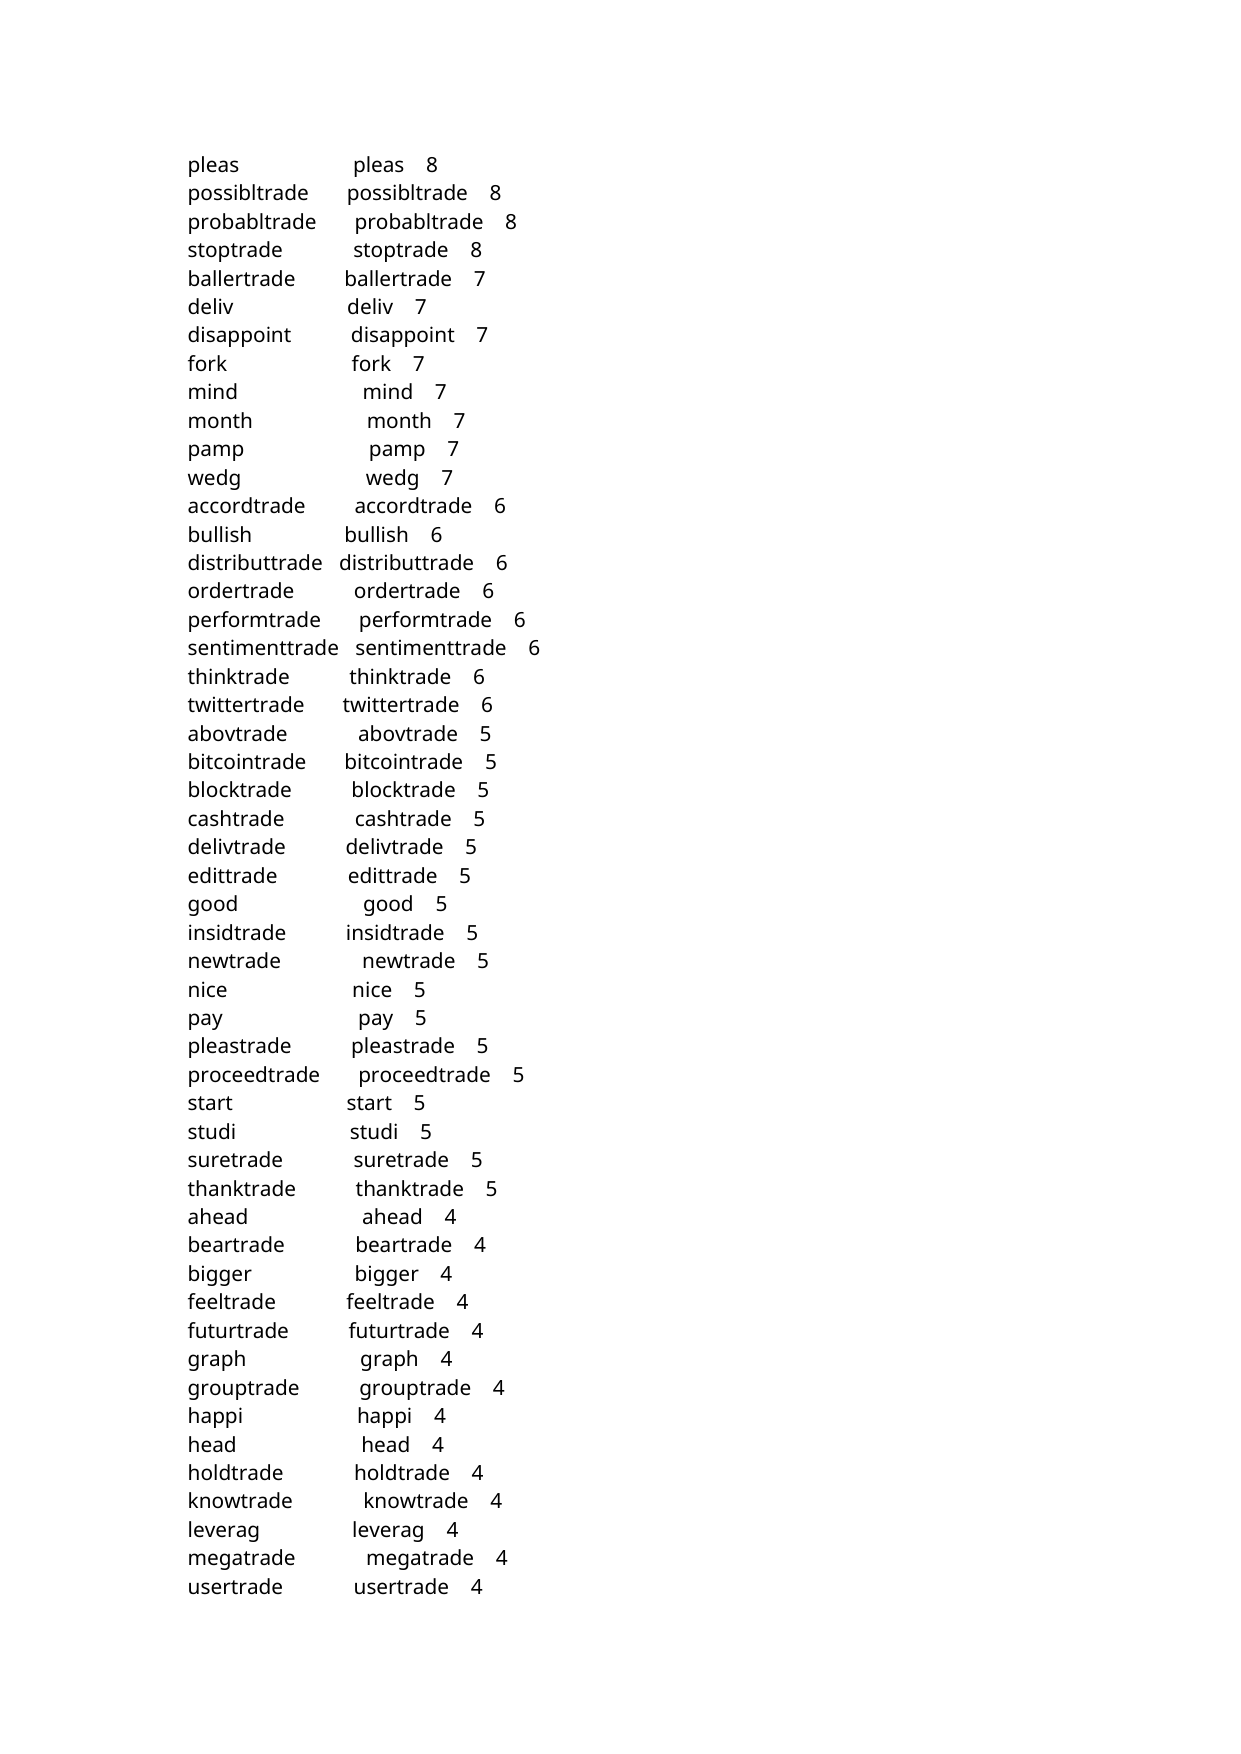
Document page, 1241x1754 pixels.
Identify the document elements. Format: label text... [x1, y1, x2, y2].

text knowtrade knowtrade 4 [187, 1487, 1053, 1515]
text possibltrade possibltrade 8 [187, 178, 1053, 207]
text beartrade beartrade 4 [187, 1231, 1053, 1259]
text distributtrade distributtrade 6 [187, 548, 1053, 577]
text nice nice 5 [187, 975, 1053, 1003]
text newtrade newtrade 5 [187, 946, 1053, 975]
text studi studi 5 [187, 1117, 1053, 1145]
text pleastrade pleastrade 5 [187, 1032, 1053, 1060]
text proceedtrade proceedtrade 5 [187, 1060, 1053, 1088]
text stoptrade stoptrade 8 [187, 235, 1053, 264]
text holdtrade holdtrade 4 [187, 1458, 1053, 1487]
text thinktrade thinktrade 6 [187, 662, 1053, 690]
text graph graph 4 [187, 1344, 1053, 1373]
text bitcointrade bitcointrade 5 [187, 747, 1053, 776]
text bigger bigger 4 [187, 1259, 1053, 1287]
text megatrade megatrade 4 [187, 1543, 1053, 1572]
text probabltrade probabltrade 8 [187, 207, 1053, 235]
text happi happi 4 [187, 1401, 1053, 1430]
text ahead ahead 4 [187, 1202, 1053, 1231]
text ballertrade ballertrade 7 [187, 264, 1053, 292]
text month month 7 [187, 406, 1053, 434]
text mind mind 7 [187, 377, 1053, 406]
text delivtrade delivtrade 5 [187, 832, 1053, 861]
text leverag leverag 4 [187, 1515, 1053, 1543]
text cashtrade cashtrade 5 [187, 804, 1053, 832]
text abovtrade abovtrade 5 [187, 719, 1053, 747]
text pleas pleas 8 [187, 150, 1053, 178]
text futurtrade futurtrade 4 [187, 1316, 1053, 1344]
text sentimenttrade sentimenttrade 6 [187, 633, 1053, 662]
text ordertrade ordertrade 6 [187, 577, 1053, 605]
text wedg wedg 7 [187, 463, 1053, 491]
text edittrade edittrade 5 [187, 861, 1053, 889]
text performtrade performtrade 6 [187, 605, 1053, 633]
text good good 5 [187, 889, 1053, 918]
text start start 5 [187, 1088, 1053, 1117]
text thanktrade thanktrade 5 [187, 1174, 1053, 1202]
text pamp pamp 7 [187, 434, 1053, 463]
text pay pay 5 [187, 1003, 1053, 1032]
text accordtrade accordtrade 6 [187, 491, 1053, 520]
text fork fork 7 [187, 349, 1053, 377]
text usertrade usertrade 4 [187, 1572, 1053, 1600]
text twittertrade twittertrade 6 [187, 690, 1053, 719]
text bullish bullish 6 [187, 520, 1053, 548]
text head head 4 [187, 1430, 1053, 1458]
text blocktrade blocktrade 5 [187, 776, 1053, 804]
text insidtrade insidtrade 5 [187, 918, 1053, 946]
text suretrade suretrade 5 [187, 1145, 1053, 1174]
text disappoint disappoint 7 [187, 321, 1053, 349]
text deliv deliv 7 [187, 292, 1053, 321]
text grouptrade grouptrade 4 [187, 1373, 1053, 1401]
text feeltrade feeltrade 4 [187, 1287, 1053, 1316]
